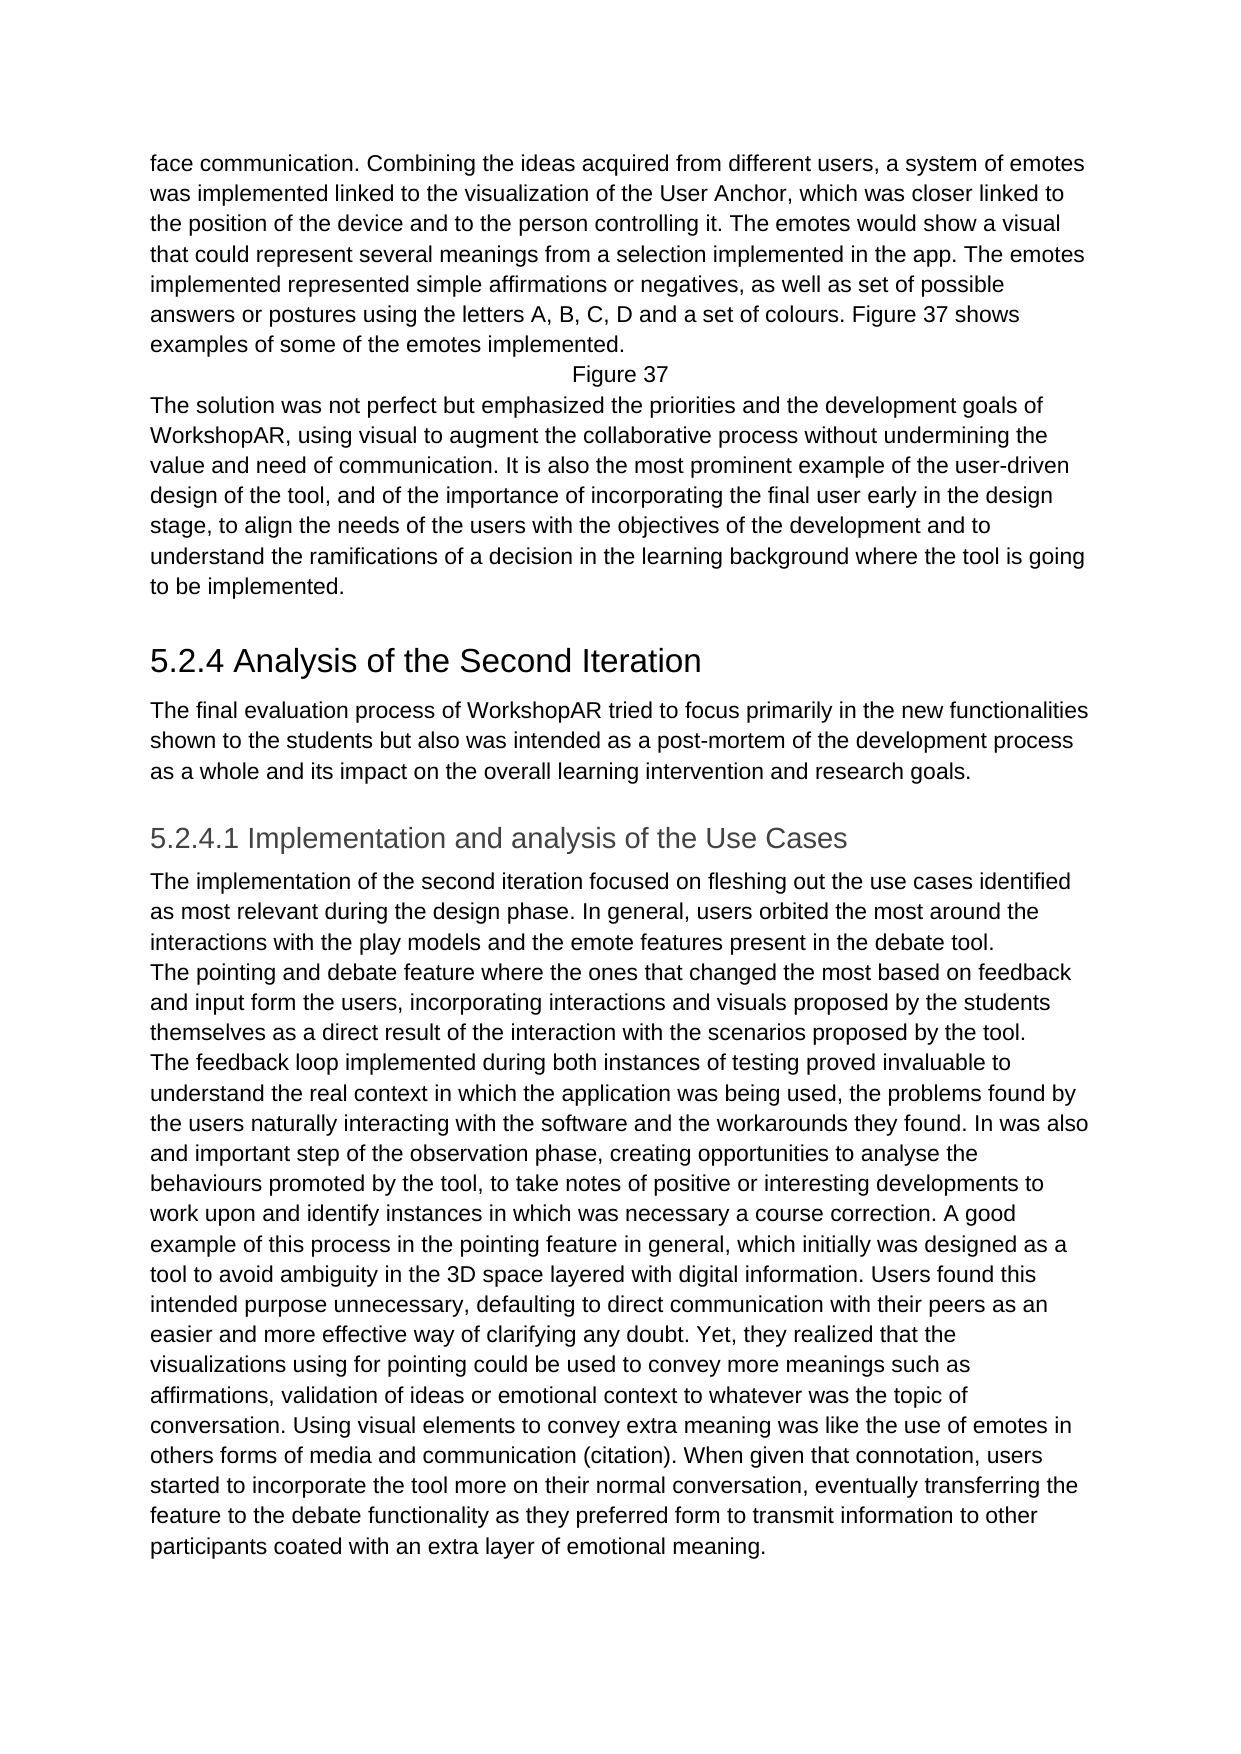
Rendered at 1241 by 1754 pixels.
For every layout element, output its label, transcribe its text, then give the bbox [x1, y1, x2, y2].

subtitle 5.2.4.1 Implementation and analysis of the Use Cases [150, 821, 1090, 855]
subtitle 5.2.4 Analysis of the Second Iteration [150, 641, 1090, 679]
text The feedback loop implemented during both instances of testing proved invaluable to understand the real context in which the application was being used, the problems found by the users naturally interacting with the software and the workarounds they found. In was also and important step of the observation phase, creating opportunities to analyse the behaviours promoted by the tool, to take notes of positive or interesting developments to work upon and identify instances in which was necessary a course correction. A good example of this process in the pointing feature in general, which initially was designed as a tool to avoid ambiguity in the 3D space layered with digital information. Users found this intended purpose unnecessary, defaulting to direct communication with their peers as an easier and more effective way of clarifying any doubt. Yet, they realized that the visualizations using for pointing could be used to convey more meanings such as affirmations, validation of ideas or emotional context to whatever was the topic of conversation. Using visual elements to convey extra meaning was like the use of emotes in others forms of media and communication (citation). When given that connotation, users started to incorporate the tool more on their normal conversation, eventually transferring the feature to the debate functionality as they preferred form to transmit information to other participants coated with an extra layer of emotional meaning. [150, 1049, 1090, 1559]
text The implementation of the second iteration focused on fleshing out the use cases identified as most relevant during the design phase. In general, users orbited the most around the interactions with the play models and the emote features present in the debate tool. [150, 868, 1090, 955]
text Figure 37 [150, 361, 1090, 388]
text The pointing and debate feature where the ones that changed the most based on feedback and input form the users, incorporating interactions and visuals proposed by the students themselves as a direct result of the interaction with the scenarios proposed by the tool. [150, 959, 1090, 1046]
text The final evaluation process of WorkshopAR tried to focus primarily in the new functionalities shown to the students but also was intended as a post-mortem of the development process as a whole and its impact on the overall learning intervention and research goals. [150, 697, 1090, 784]
text The solution was not perfect but emphasized the priorities and the development goals of WorkshopAR, using visual to augment the collaborative process without undermining the value and need of communication. It is also the most prominent example of the user-driven design of the tool, and of the importance of incorporating the final user early in the design stage, to align the needs of the users with the objectives of the development and to understand the ramifications of a decision in the learning background where the tool is going to be implemented. [150, 392, 1090, 599]
